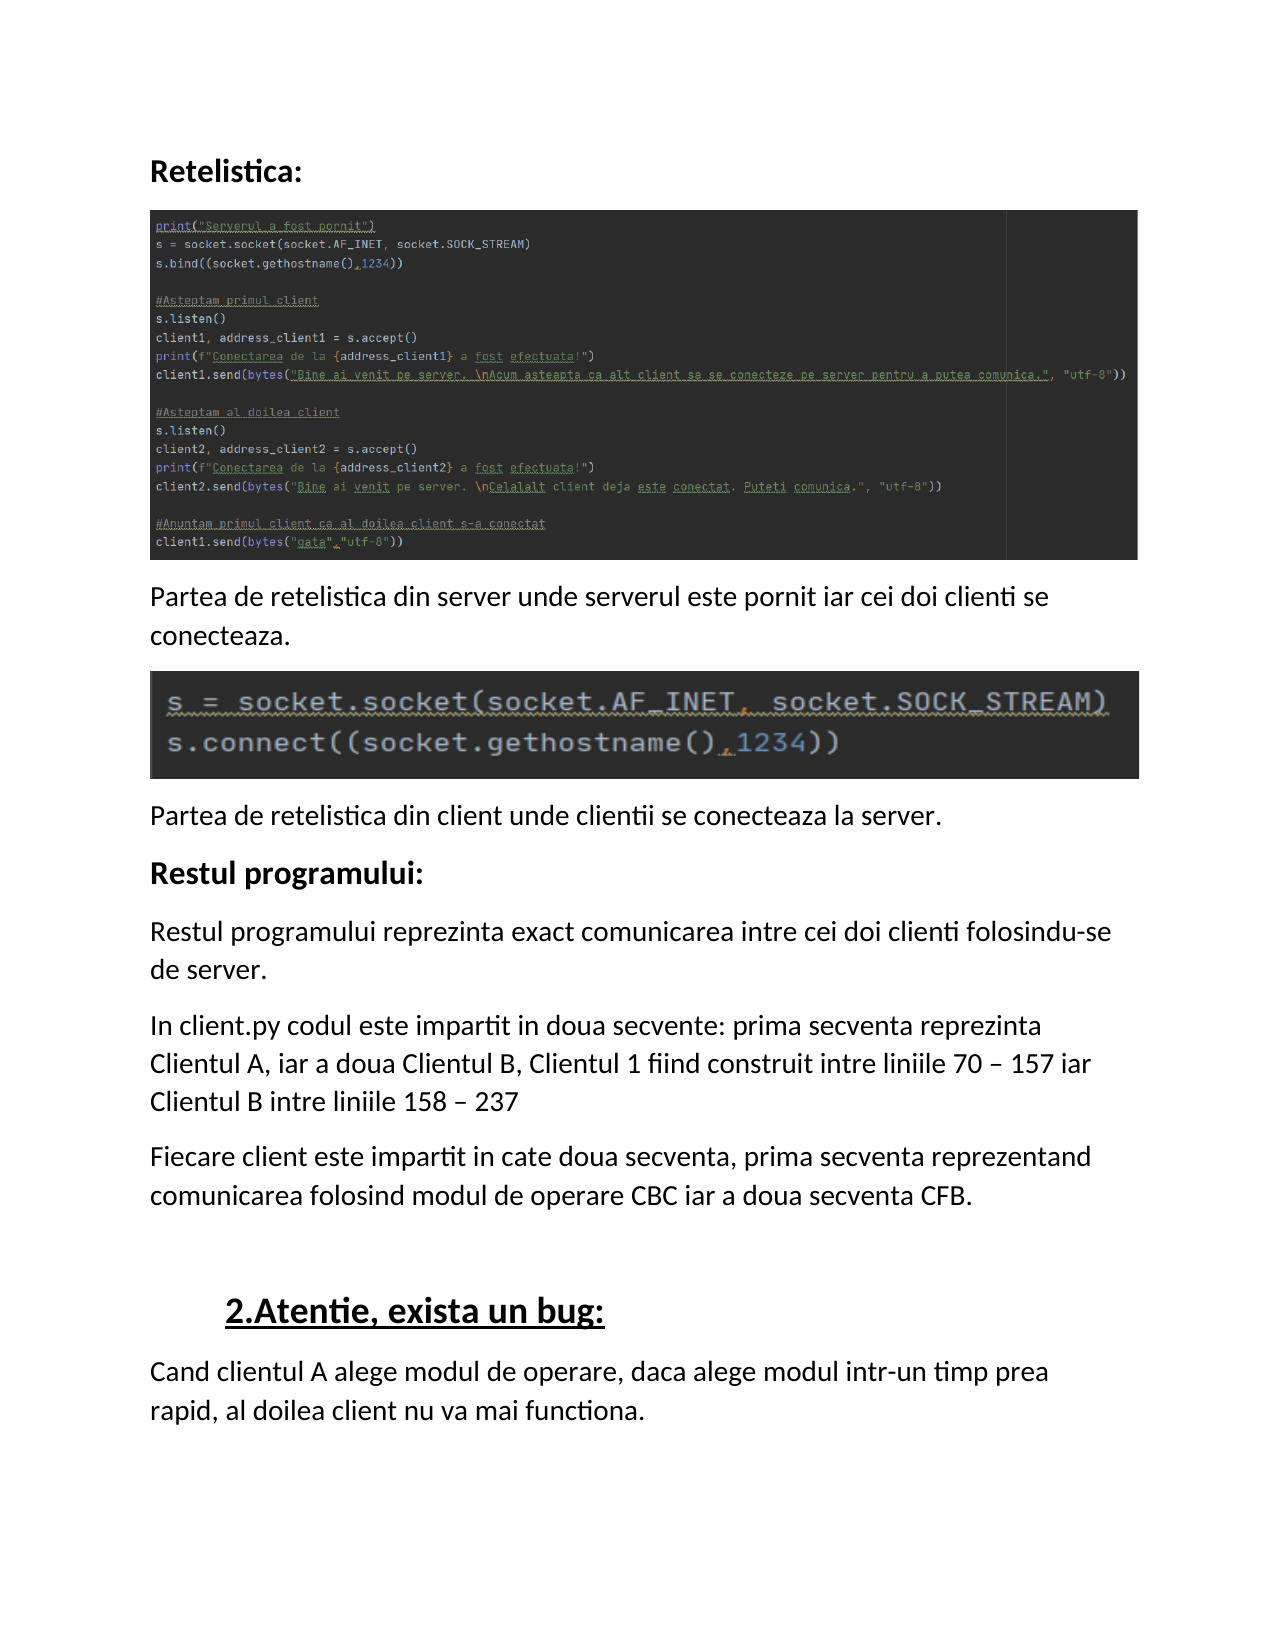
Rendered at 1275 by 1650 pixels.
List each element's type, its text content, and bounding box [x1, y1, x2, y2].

text Partea de retelistica din client unde clientii se conecteaza la server. [150, 797, 1125, 833]
picture [150, 671, 1140, 779]
text Restul programului: [150, 852, 1125, 893]
text Cand clientul A alege modul de operare, daca alege modul intr-un timp prea rapid, al doilea client nu va mai functiona. [150, 1353, 1125, 1427]
picture [150, 210, 1138, 560]
text Retelistica: [150, 150, 1125, 191]
text Fiecare client este impartit in cate doua secventa, prima secventa reprezentand comunicarea folosind modul de operare CBC iar a doua secventa CFB. [150, 1138, 1125, 1213]
text Partea de retelistica din server unde serverul este pornit iar cei doi clienti se conecteaza. [150, 578, 1125, 652]
text Restul programului reprezinta exact comunicarea intre cei doi clienti folosindu-se de server. [150, 913, 1125, 987]
text 2.Atentie, exista un bug: [150, 1287, 1125, 1333]
text In client.py codul este impartit in doua secvente: prima secventa reprezinta Clientul A, iar a doua Clientul B, Clientul 1 fiind construit intre liniile 70 – 157 iar Clientul B intre liniile 158 – 237 [150, 1007, 1125, 1119]
